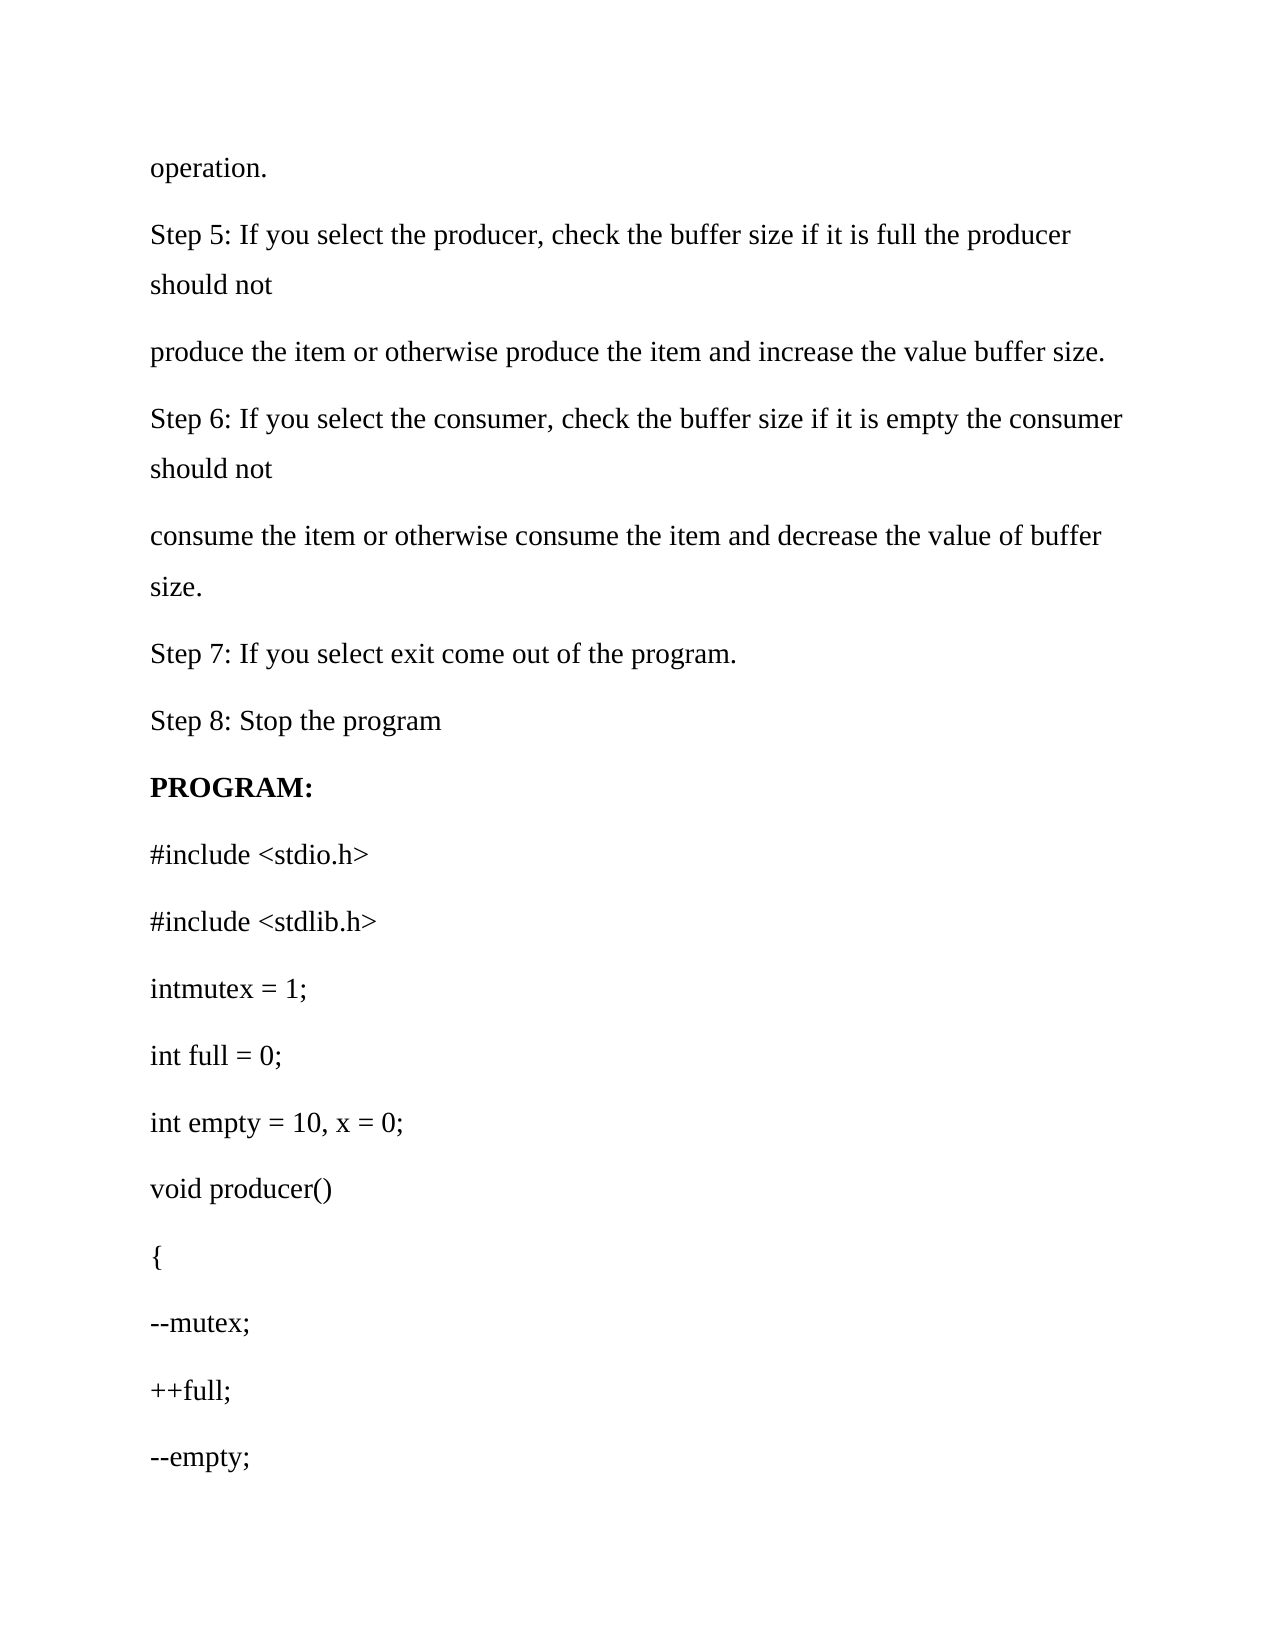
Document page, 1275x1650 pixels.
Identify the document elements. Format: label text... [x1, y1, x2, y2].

text #include <stdlib.h> [150, 904, 1125, 937]
text Step 6: If you select the consumer, check the buffer size if it is empty the consumer should not [150, 401, 1125, 485]
text ++full; [150, 1373, 1125, 1406]
text int full = 0; [150, 1038, 1125, 1071]
text Step 7: If you select exit come out of the program. [150, 636, 1125, 669]
text --empty; [150, 1439, 1125, 1473]
text PROGRAM: [150, 770, 1125, 803]
text void producer() [150, 1172, 1125, 1205]
text Step 5: If you select the producer, check the buffer size if it is full the producer should not [150, 217, 1125, 301]
text produce the item or otherwise produce the item and increase the value buffer size. [150, 334, 1125, 368]
text --mutex; [150, 1306, 1125, 1339]
text intmutex = 1; [150, 971, 1125, 1004]
text Step 8: Stop the program [150, 703, 1125, 736]
text consume the item or otherwise consume the item and decrease the value of buffer size. [150, 518, 1125, 602]
text int empty = 10, x = 0; [150, 1105, 1125, 1138]
text { [150, 1239, 1125, 1272]
text operation. [150, 150, 1125, 183]
text #include <stdio.h> [150, 837, 1125, 870]
